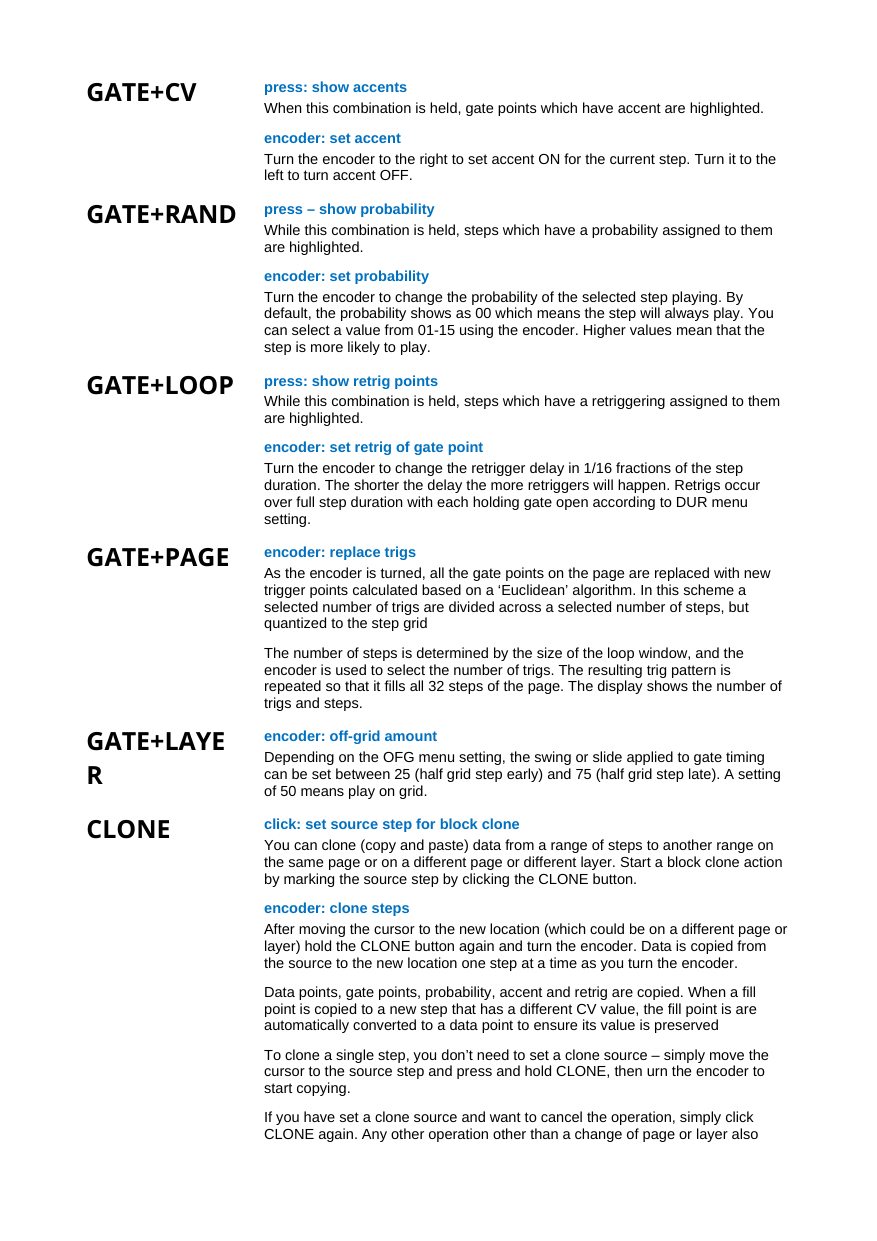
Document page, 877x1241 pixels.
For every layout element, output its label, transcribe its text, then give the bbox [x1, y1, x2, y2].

table_cell GATE+LAYER [75, 724, 253, 812]
table_cell press: show retrig points While this combination is held, steps which have a retriggering assigned to them are highlighted. encoder: set retrig of gate point Turn the encoder to change the retrigger delay in 1/16 fractions of the step duration. The shorter the delay the more retriggers will happen. Retrigs occur over full step duration with each holding gate open according to DUR menu setting. [253, 368, 802, 540]
table_cell GATE+CV [75, 75, 253, 196]
table_cell CLONE [75, 812, 253, 1143]
table_cell GATE+PAGE [75, 540, 253, 724]
table_cell encoder: off-grid amount Depending on the OFG menu setting, the swing or slide applied to gate timing can be set between 25 (half grid step early) and 75 (half grid step late). A setting of 50 means play on grid. [253, 724, 802, 812]
table_cell GATE+LOOP [75, 368, 253, 540]
table_cell GATE+RAND [75, 196, 253, 368]
table_cell press – show probability While this combination is held, steps which have a probability assigned to them are highlighted. encoder: set probability Turn the encoder to change the probability of the selected step playing. By default, the probability shows as 00 which means the step will always play. You can select a value from 01-15 using the encoder. Higher values mean that the step is more likely to play. [253, 196, 802, 368]
table_cell encoder: replace trigs As the encoder is turned, all the gate points on the page are replaced with new trigger points calculated based on a ‘Euclidean’ algorithm. In this scheme a selected number of trigs are divided across a selected number of steps, but quantized to the step grid The number of steps is determined by the size of the loop window, and the encoder is used to select the number of trigs. The resulting trig pattern is repeated so that it fills all 32 steps of the page. The display shows the number of trigs and steps. [253, 540, 802, 724]
